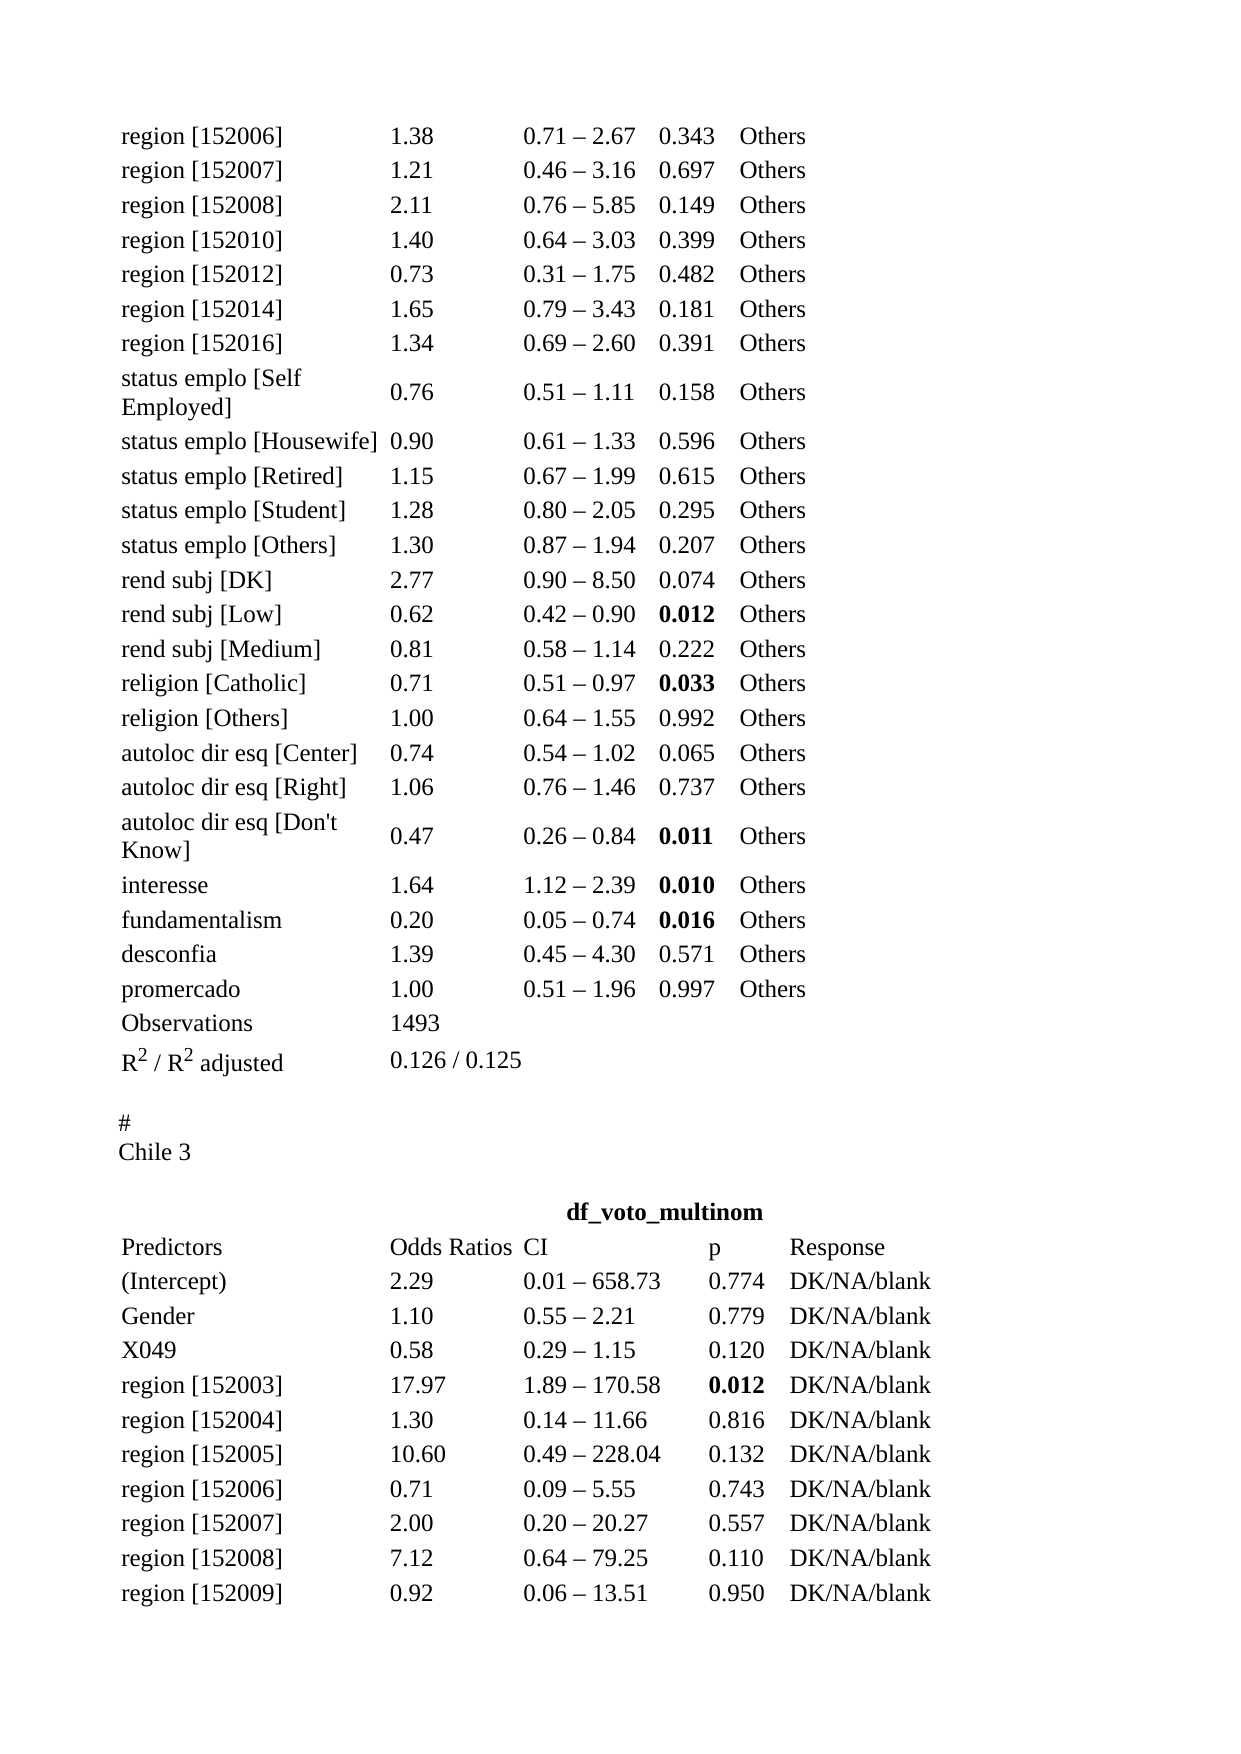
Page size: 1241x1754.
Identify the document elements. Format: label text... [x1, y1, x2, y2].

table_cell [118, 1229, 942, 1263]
text Chile 3 [118, 1137, 1122, 1166]
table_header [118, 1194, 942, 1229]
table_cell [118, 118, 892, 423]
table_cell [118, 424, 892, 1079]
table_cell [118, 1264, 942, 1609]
text # [118, 1108, 1122, 1137]
